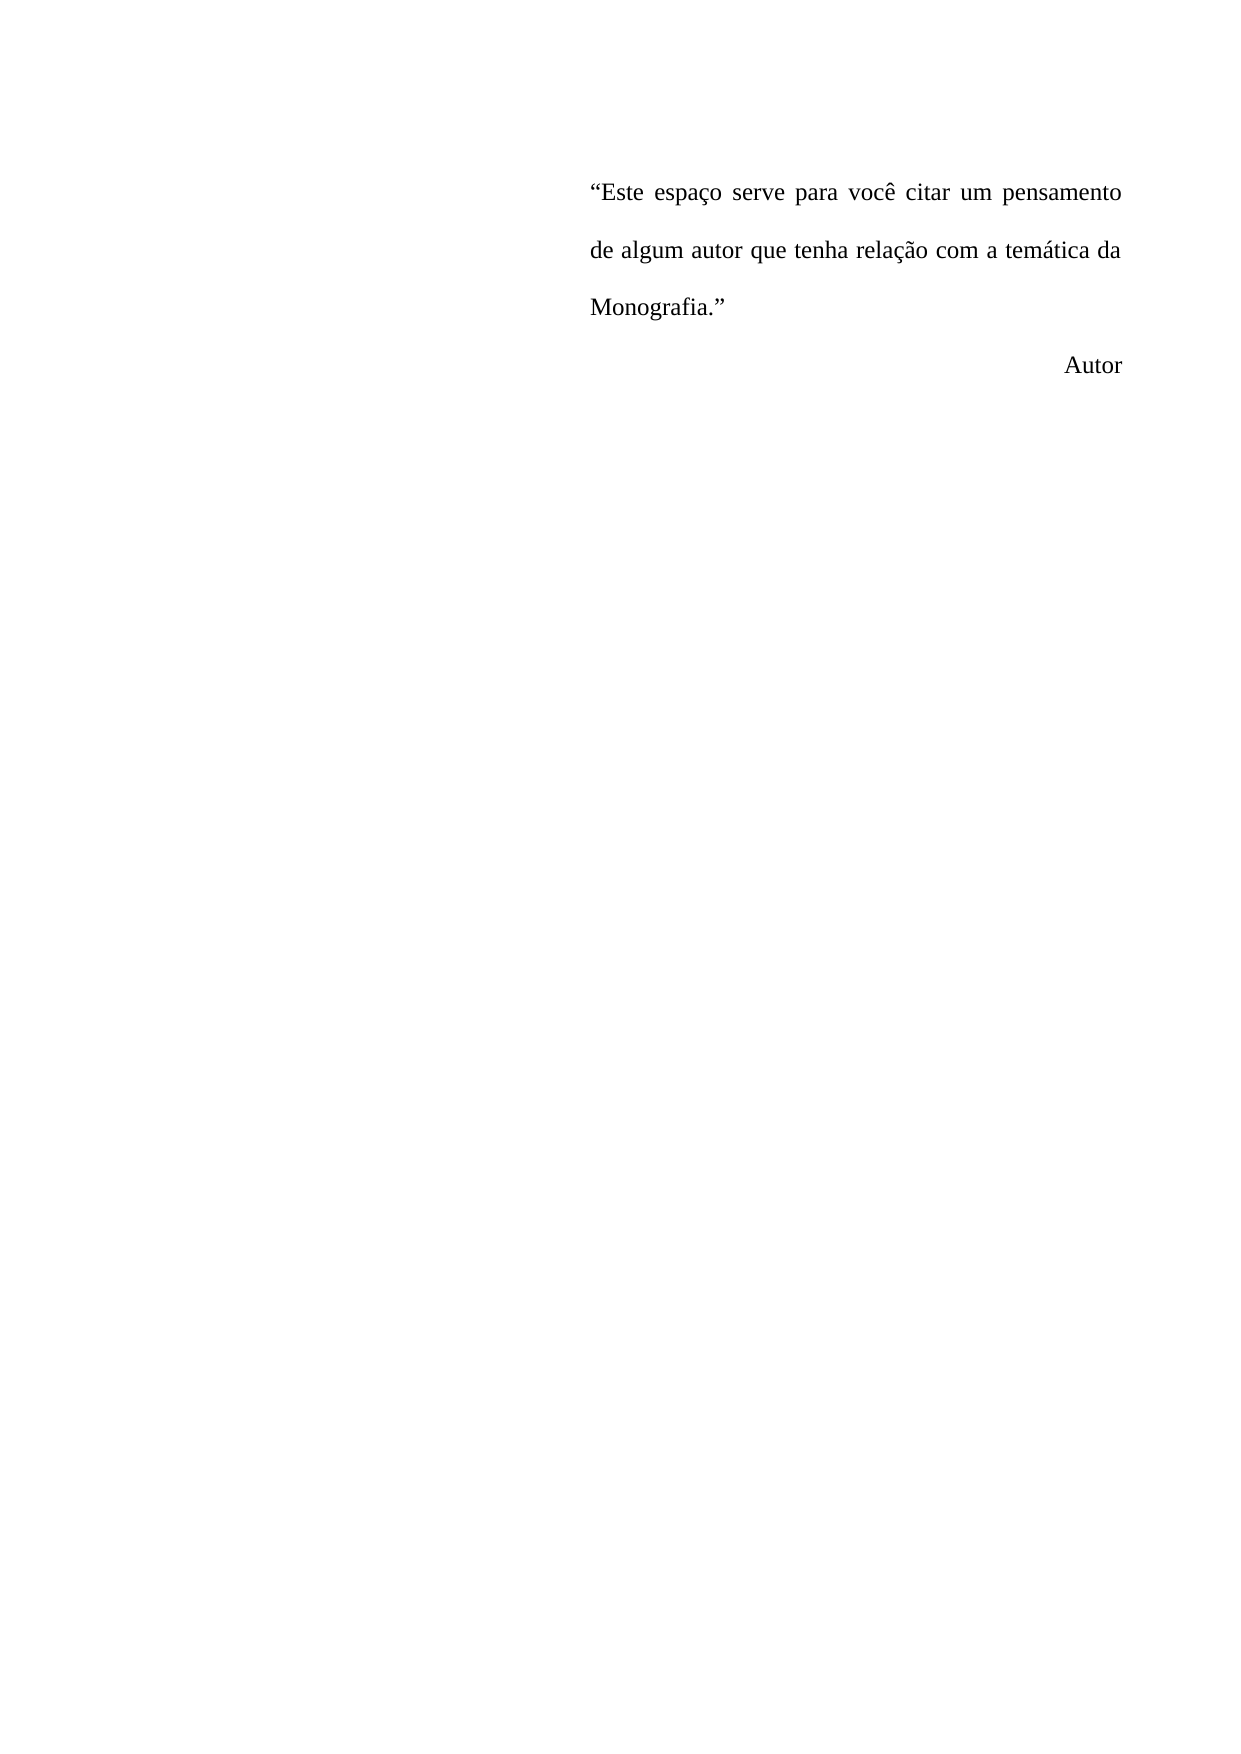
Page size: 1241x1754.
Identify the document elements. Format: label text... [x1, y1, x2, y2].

text Autor [532, 350, 1122, 378]
text “Este espaço serve para você citar um pensamento de algum autor que tenha relação com a temática da Monografia.” [590, 177, 1122, 321]
